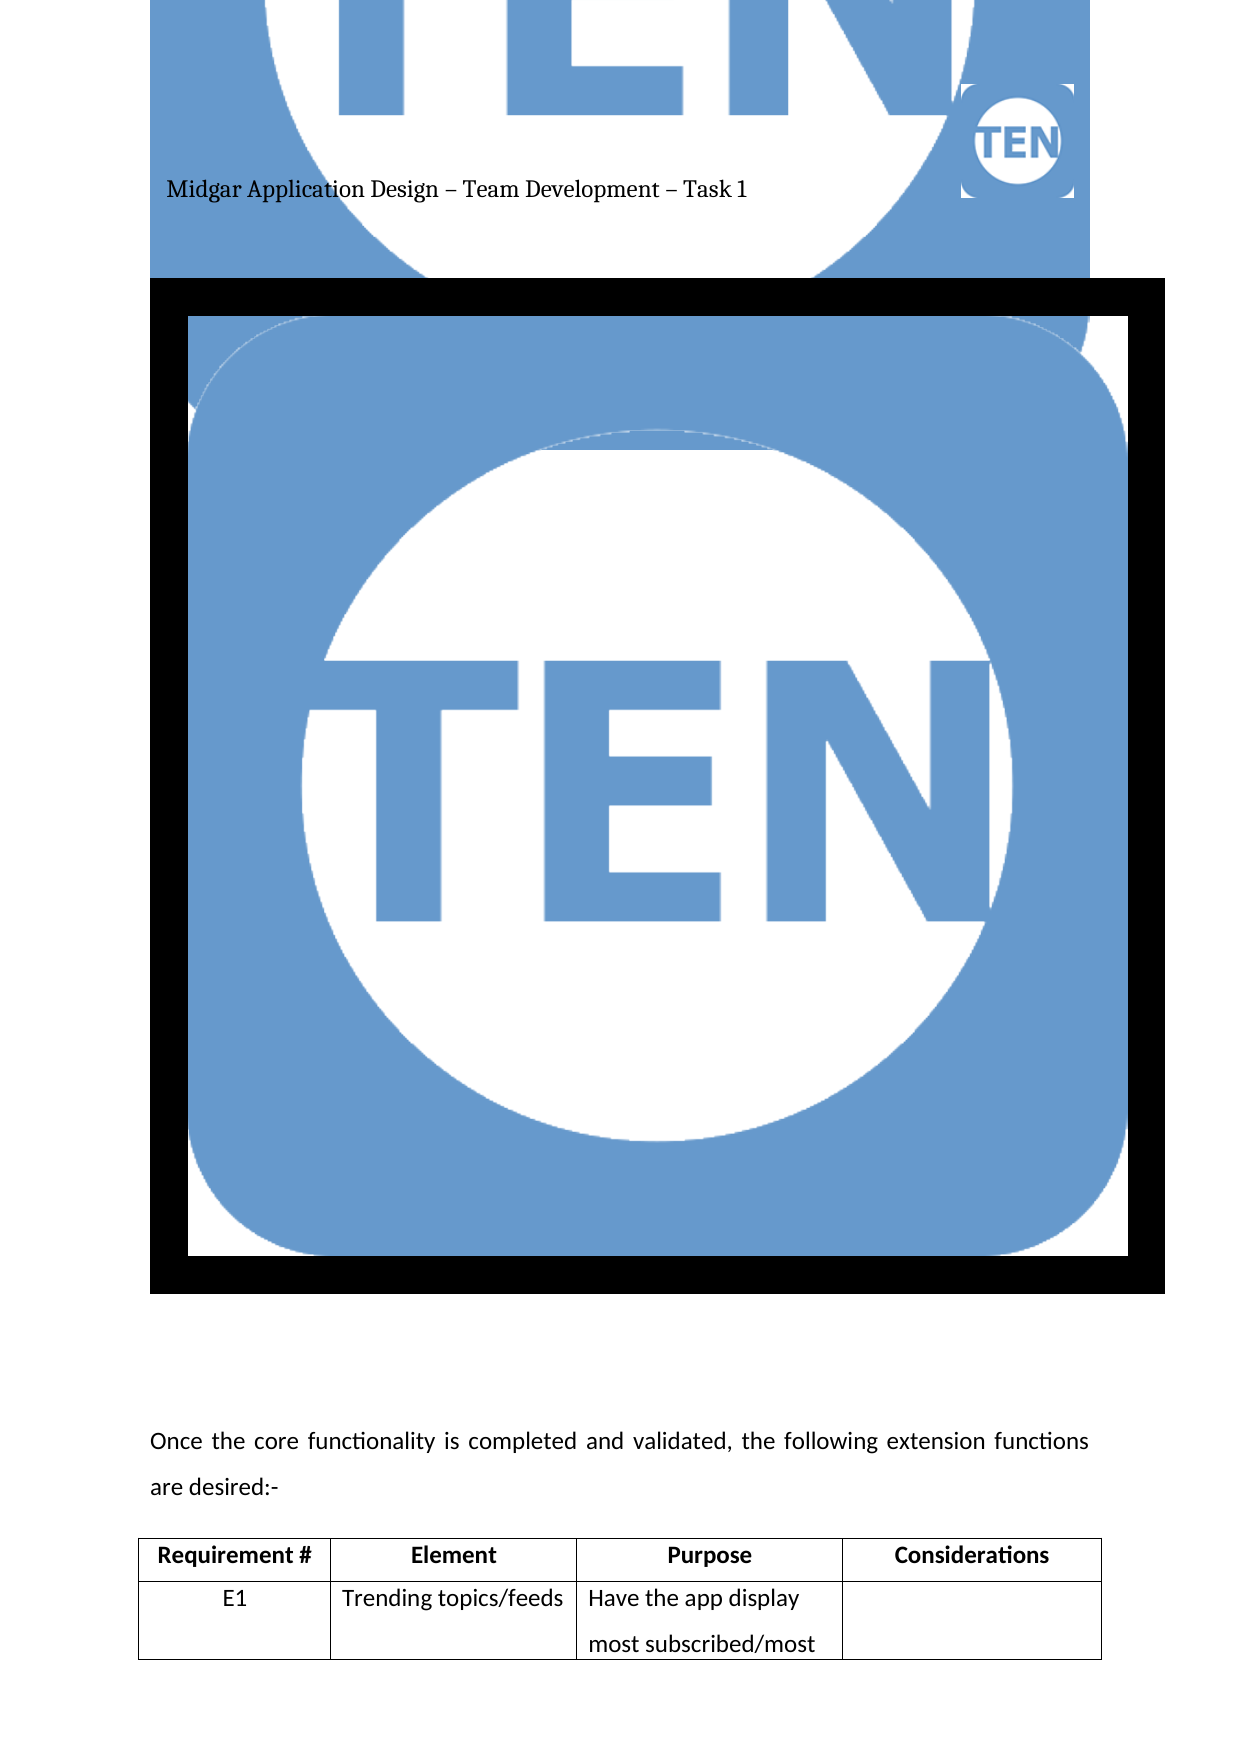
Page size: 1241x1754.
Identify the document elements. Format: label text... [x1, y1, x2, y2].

picture [188, 316, 1128, 1256]
table_header Purpose [577, 1539, 842, 1581]
table_header Element [331, 1539, 576, 1581]
table_cell Have the app display most subscribed/most read feeds etc [577, 1582, 842, 1658]
table_cell [843, 1582, 1101, 1658]
table_header Considerations [843, 1539, 1101, 1581]
table_cell E1 [139, 1582, 330, 1658]
table_header Requirement # [139, 1539, 330, 1581]
text Once the core functionality is completed and validated, the following extension functions are desired:- [150, 1425, 1090, 1502]
table_cell Trending topics/feeds [331, 1582, 576, 1658]
picture [150, 0, 1090, 278]
